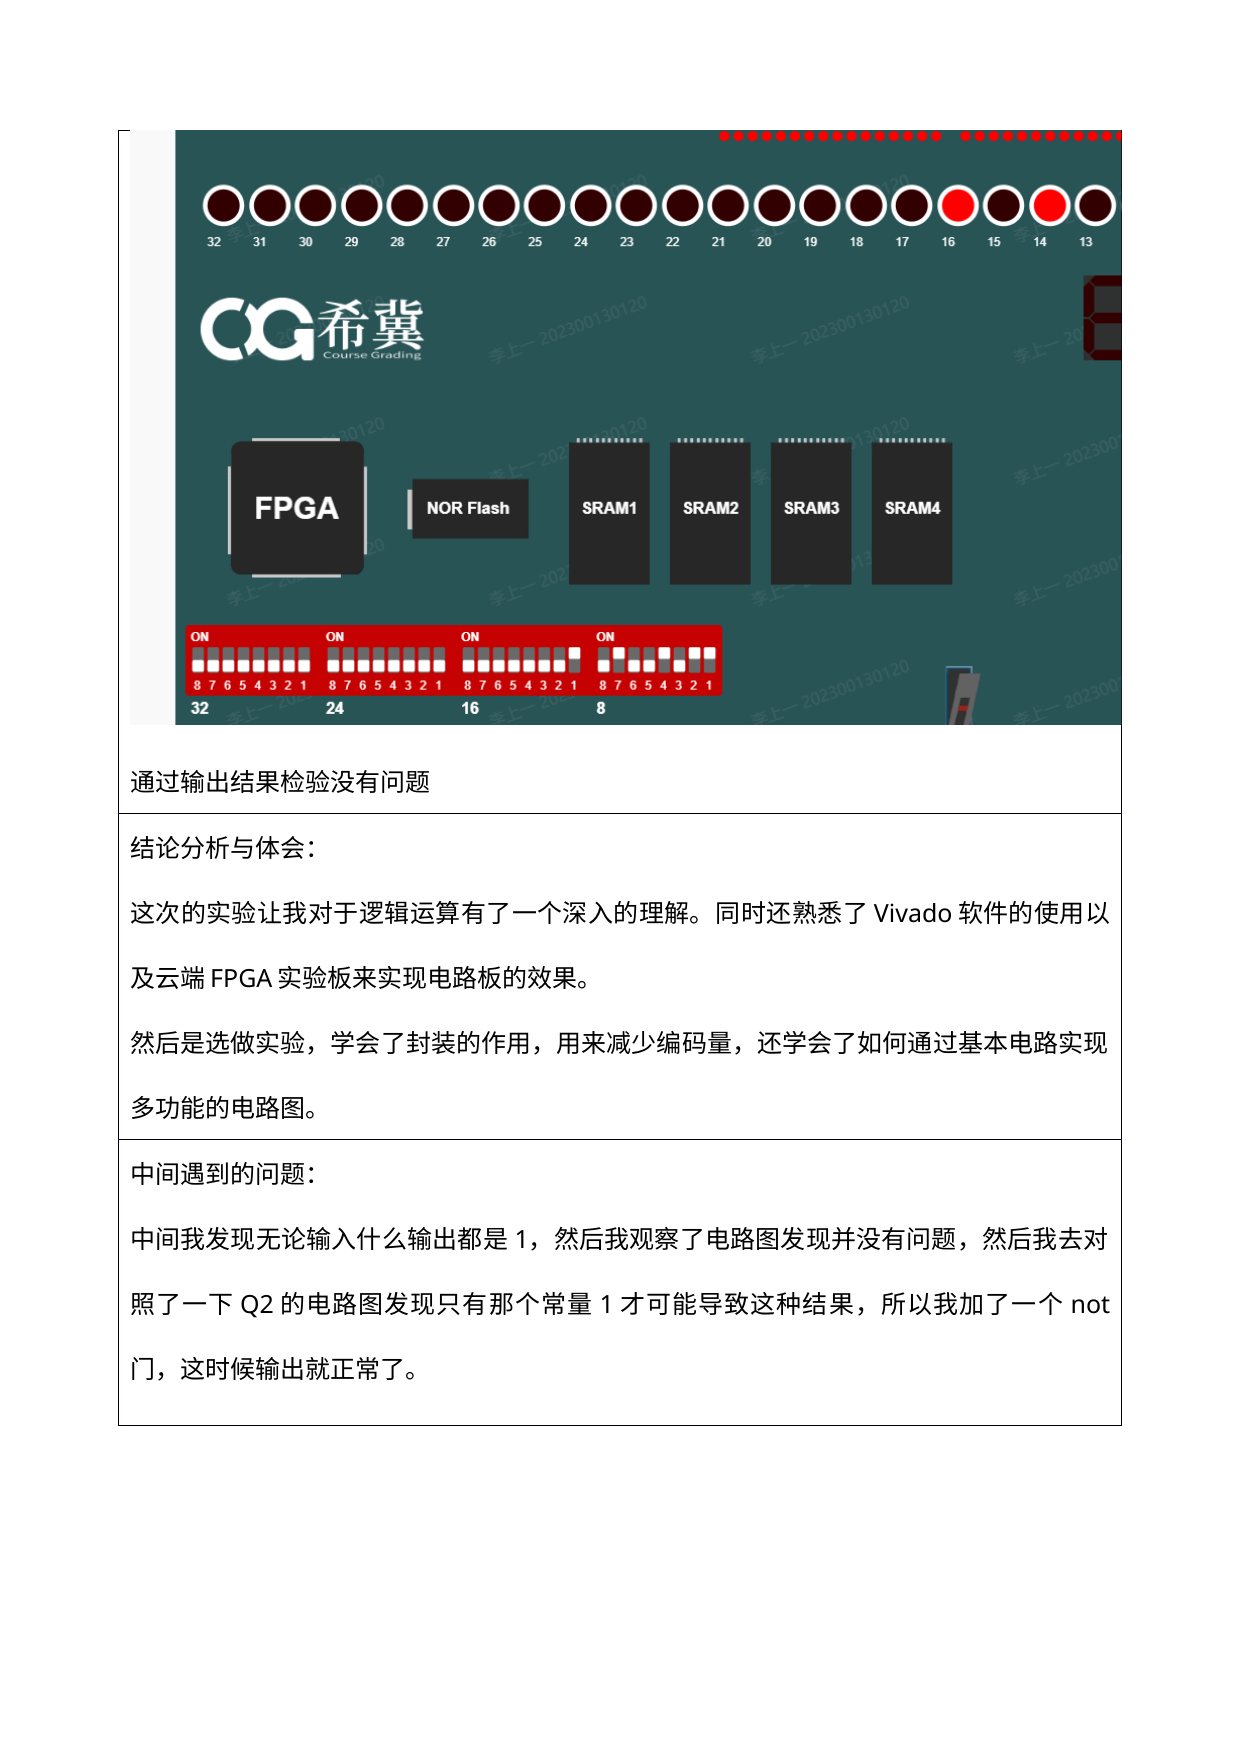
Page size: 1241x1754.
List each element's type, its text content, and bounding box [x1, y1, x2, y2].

table_cell 中间遇到的问题： 中间我发现无论输入什么输出都是1，然后我观察了电路图发现并没有问题，然后我去对照了一下Q2的电路图发现只有那个常量1才可能导致这种结果，所以我加了一个not门，这时候输出就正常了。 [119, 1140, 1121, 1425]
picture [129, 130, 1122, 725]
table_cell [119, 131, 1121, 813]
table_cell 结论分析与体会： 这次的实验让我对于逻辑运算有了一个深入的理解。同时还熟悉了Vivado软件的使用以及云端FPGA实验板来实现电路板的效果。 然后是选做实验，学会了封装的作用，用来减少编码量，还学会了如何通过基本电路实现多功能的电路图。 [119, 814, 1121, 1139]
